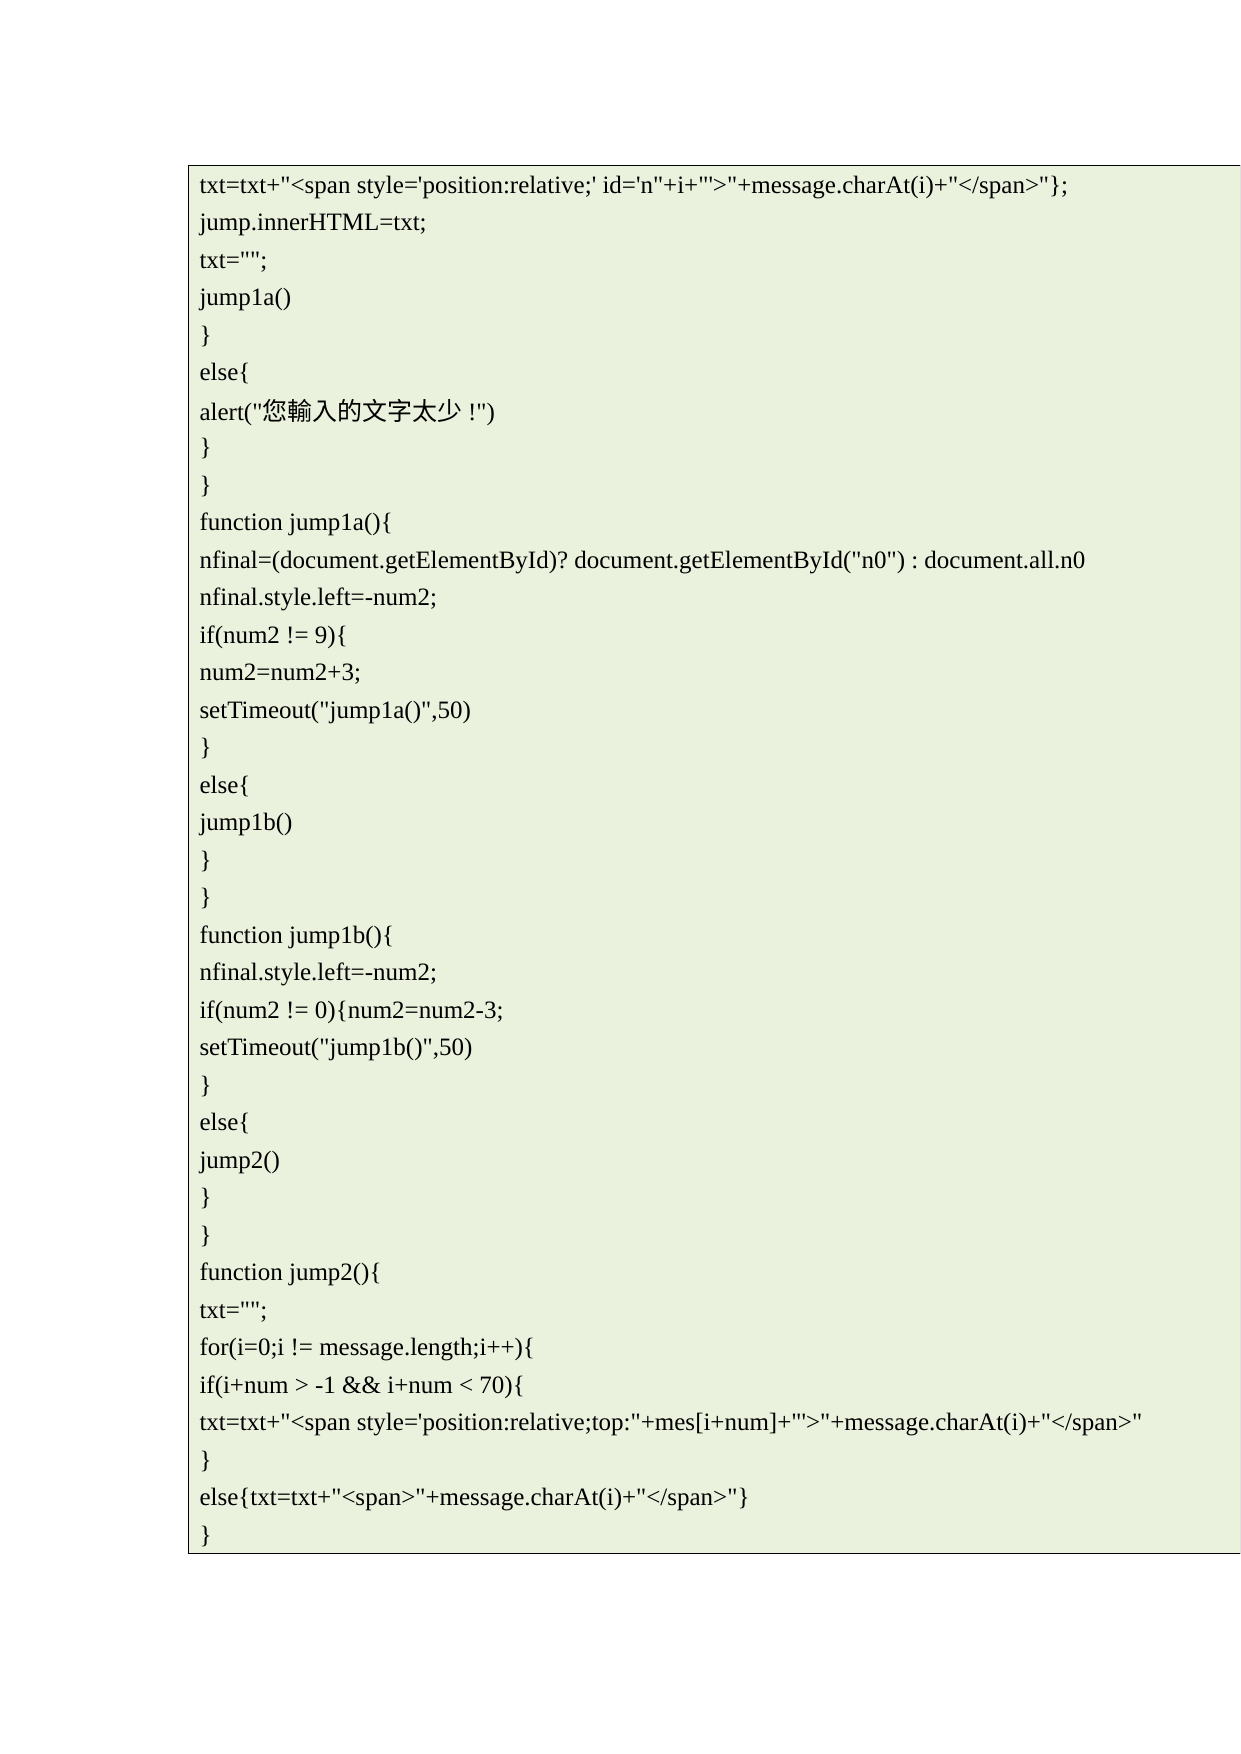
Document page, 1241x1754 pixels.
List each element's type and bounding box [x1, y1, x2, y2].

table_header [189, 166, 1240, 1553]
